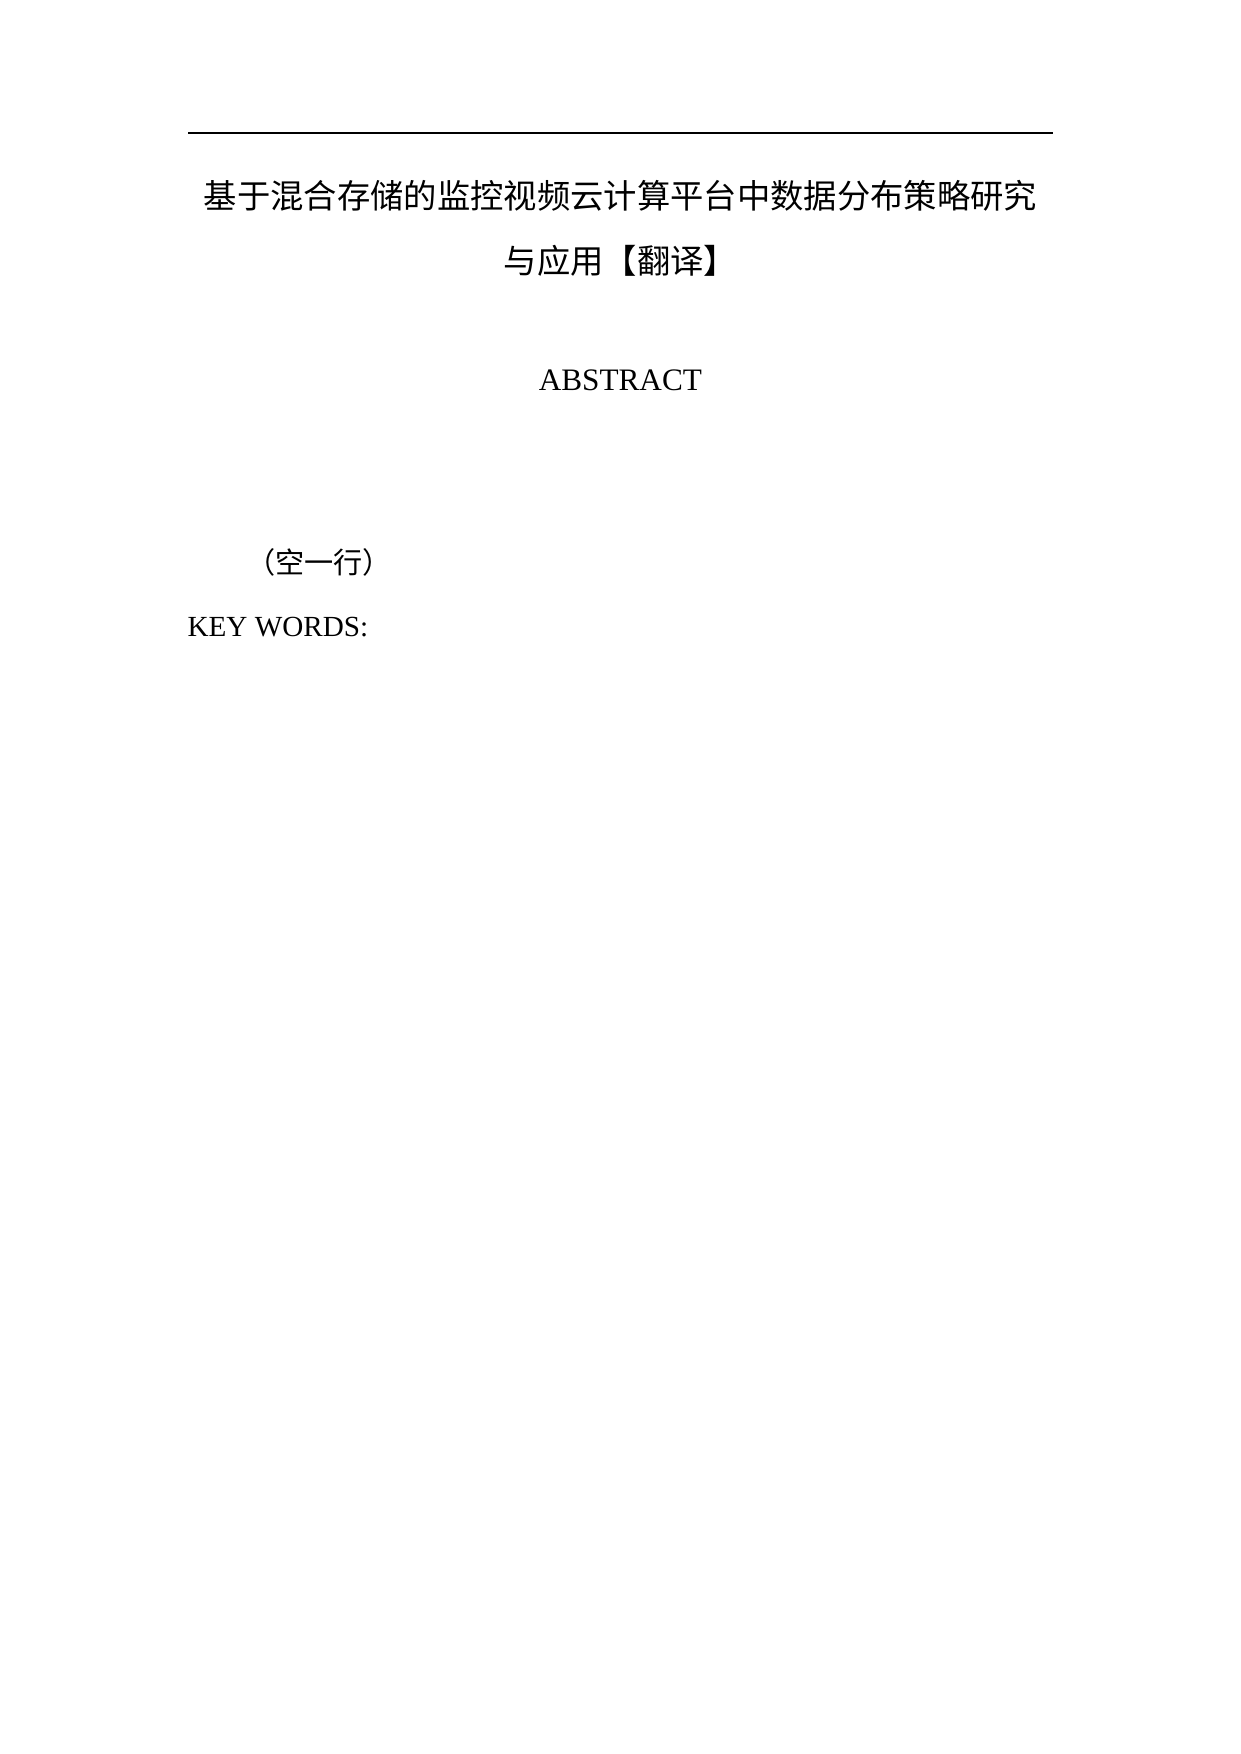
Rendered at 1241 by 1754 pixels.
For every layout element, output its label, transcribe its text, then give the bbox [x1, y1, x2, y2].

text KEY WORDS: [187, 594, 1053, 659]
text ABSTRACT [262, 357, 978, 399]
text （空一行） [187, 529, 1053, 594]
text 基于混合存储的监控视频云计算平台中数据分布策略研究与应用【翻译】 [187, 162, 1053, 292]
